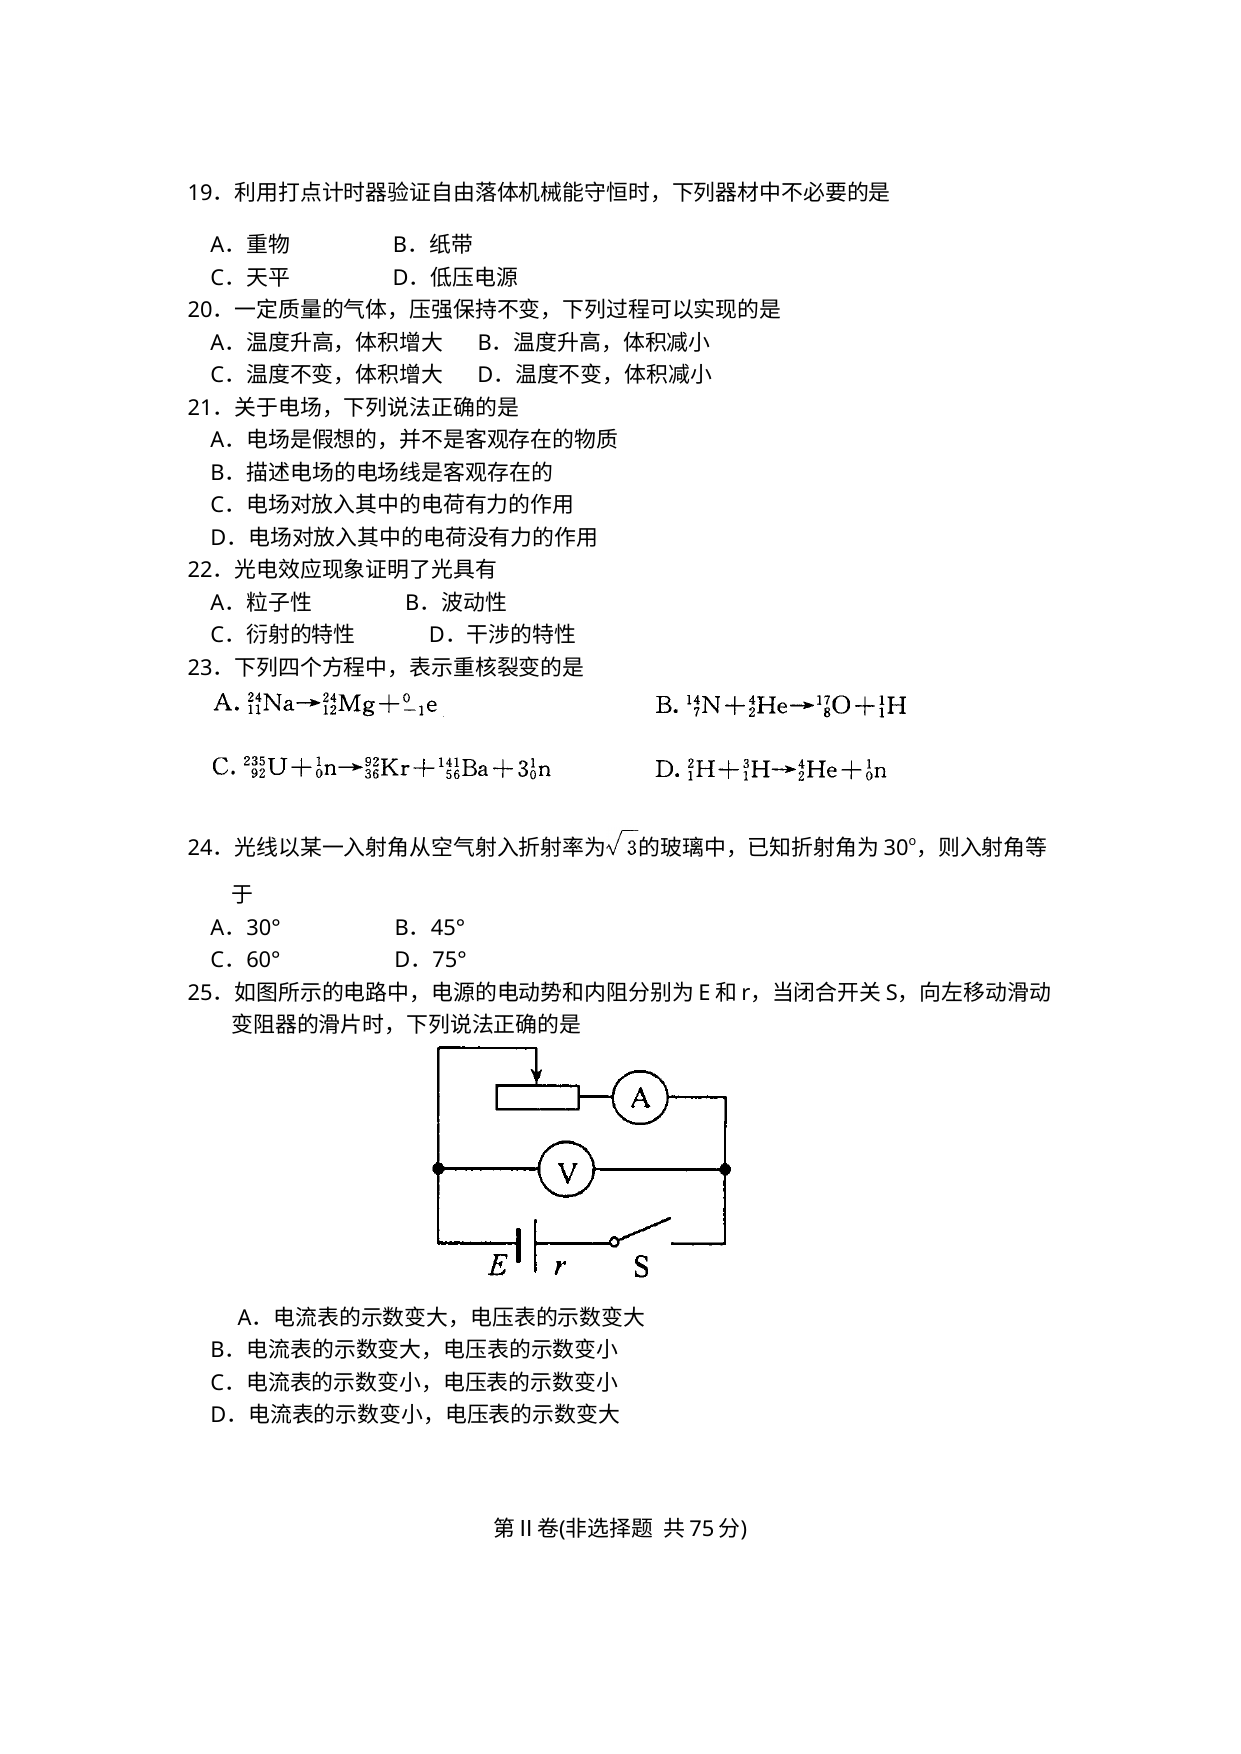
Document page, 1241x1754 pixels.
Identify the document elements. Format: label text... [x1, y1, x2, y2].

text 20．一定质量的气体，压强保持不变，下列过程可以实现的是 [187, 292, 1053, 324]
text A．电场是假想的，并不是客观存在的物质 [187, 422, 1053, 454]
text 23．下列四个方程中，表示重核裂变的是 [187, 649, 1053, 682]
picture [210, 682, 909, 786]
text C．电场对放入其中的电荷有力的作用 [187, 487, 1053, 519]
text A．电流表的示数变大，电压表的示数变大 [187, 1299, 1053, 1332]
picture [428, 1039, 739, 1280]
text 第Ⅱ卷(非选择题 共75分) [187, 1511, 1053, 1543]
text 25．如图所示的电路中，电源的电动势和内阻分别为E和r，当闭合开关S，向左移动滑动变阻器的滑片时，下列说法正确的是 [187, 974, 1053, 1039]
text 22．光电效应现象证明了光具有 [187, 552, 1053, 584]
text A．温度升高，体积增大 B．温度升高，体积减小 [187, 324, 1053, 357]
text C．电流表的示数变小，电压表的示数变小 [187, 1364, 1053, 1397]
text C．60° D．75° [187, 942, 1053, 974]
text D．电流表的示数变小，电压表的示数变大 [187, 1397, 1053, 1429]
text C．天平 D．低压电源 [187, 259, 1053, 292]
text A．30° B．45° [187, 909, 1053, 942]
text B．描述电场的电场线是客观存在的 [187, 454, 1053, 487]
text A．粒子性 B．波动性 [187, 584, 1053, 617]
picture [606, 827, 639, 856]
text A．重物 B．纸带 [187, 227, 1053, 259]
text C．温度不变，体积增大 D．温度不变，体积减小 [187, 357, 1053, 389]
text D．电场对放入其中的电荷没有力的作用 [187, 519, 1053, 552]
text 24．光线以某一入射角从空气射入折射率为的玻璃中，已知折射角为30o，则入射角等于 [187, 812, 1053, 909]
text 21．关于电场，下列说法正确的是 [187, 389, 1053, 422]
text C．衍射的特性 D．干涉的特性 [187, 617, 1053, 649]
text B．电流表的示数变大，电压表的示数变小 [187, 1332, 1053, 1364]
text 19．利用打点计时器验证自由落体机械能守恒时，下列器材中不必要的是 [187, 162, 1053, 227]
